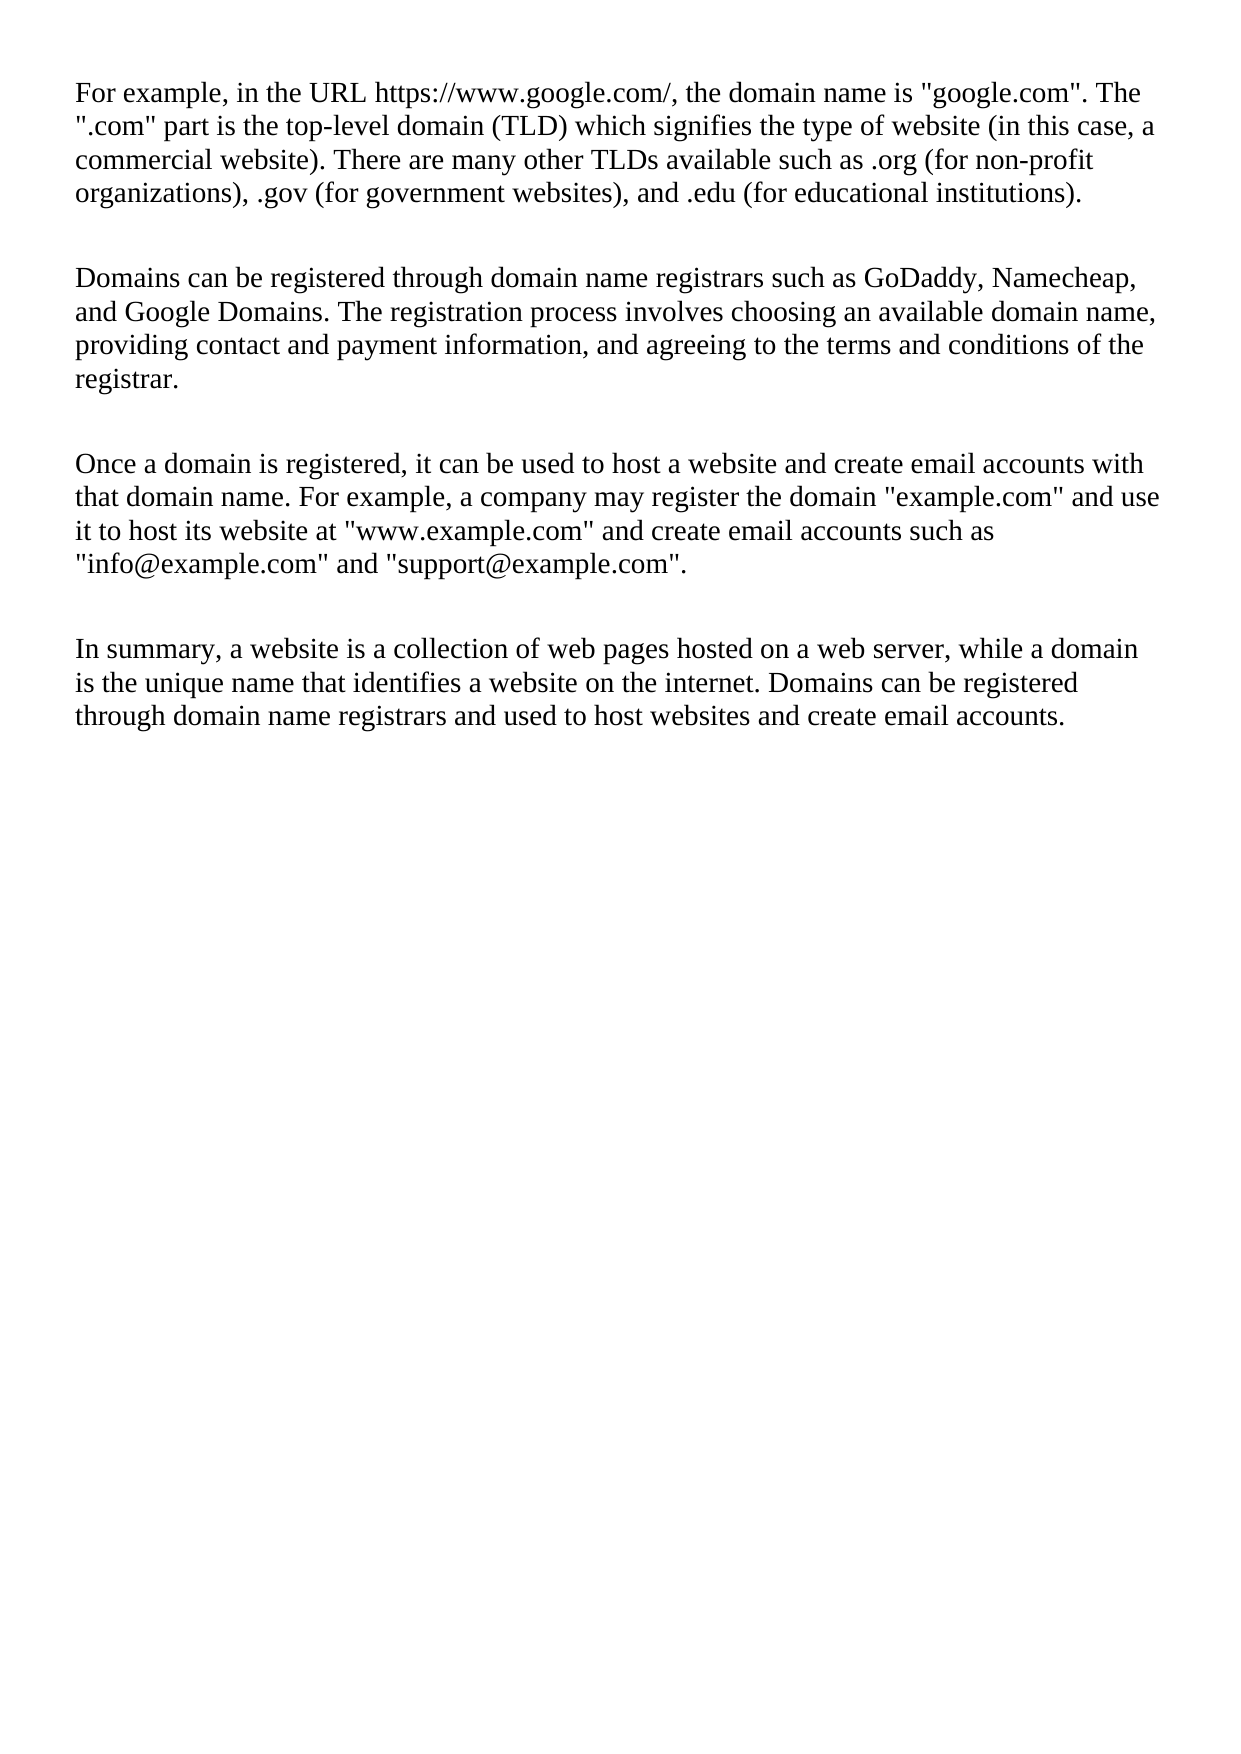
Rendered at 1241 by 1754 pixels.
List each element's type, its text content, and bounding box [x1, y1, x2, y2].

text Once a domain is registered, it can be used to host a website and create email accounts with that domain name. For example, a company may register the domain "example.com" and use it to host its website at "www.example.com" and create email accounts such as "info@example.com" and "support@example.com". [75, 446, 1165, 580]
text Domains can be registered through domain name registrars such as GoDaddy, Namecheap, and Google Domains. The registration process involves choosing an available domain name, providing contact and payment information, and agreeing to the terms and conditions of the registrar. [75, 260, 1165, 394]
text In summary, a website is a collection of web pages hosted on a web server, while a domain is the unique name that identifies a website on the internet. Domains can be registered through domain name registrars and used to host websites and create email accounts. [75, 631, 1165, 732]
text For example, in the URL https://www.google.com/, the domain name is "google.com". The ".com" part is the top-level domain (TLD) which signifies the type of website (in this case, a commercial website). There are many other TLDs available such as .org (for non-profit organizations), .gov (for government websites), and .edu (for educational institutions). [75, 75, 1165, 209]
